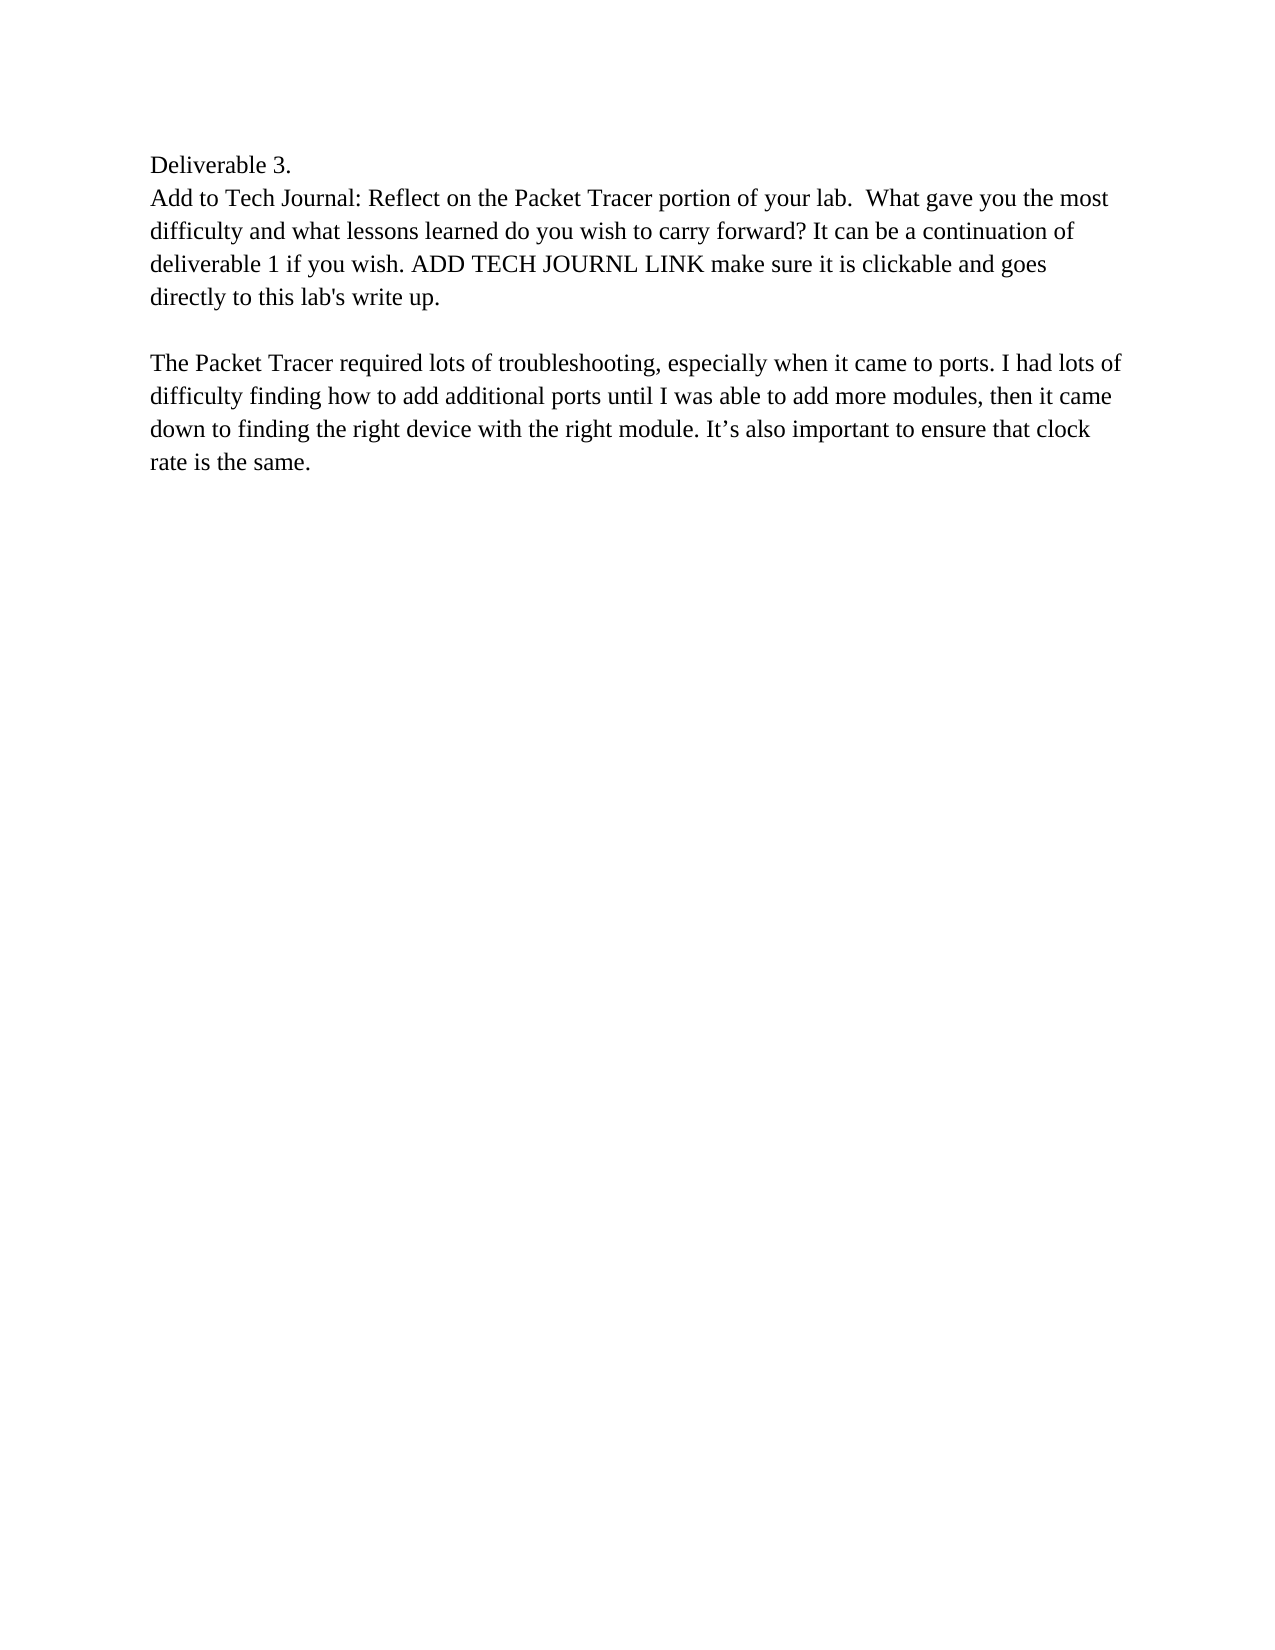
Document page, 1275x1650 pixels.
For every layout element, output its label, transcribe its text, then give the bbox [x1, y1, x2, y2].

text Add to Tech Journal: Reflect on the Packet Tracer portion of your lab. What gave you the most difficulty and what lessons learned do you wish to carry forward? It can be a continuation of deliverable 1 if you wish. ADD TECH JOURNL LINK make sure it is clickable and goes directly to this lab's write up. [150, 183, 1125, 311]
text The Packet Tracer required lots of troubleshooting, especially when it came to ports. I had lots of difficulty finding how to add additional ports until I was able to add more modules, then it came down to finding the right device with the right module. It’s also important to ensure that clock rate is the same. [150, 348, 1125, 476]
text Deliverable 3. [150, 150, 1125, 179]
